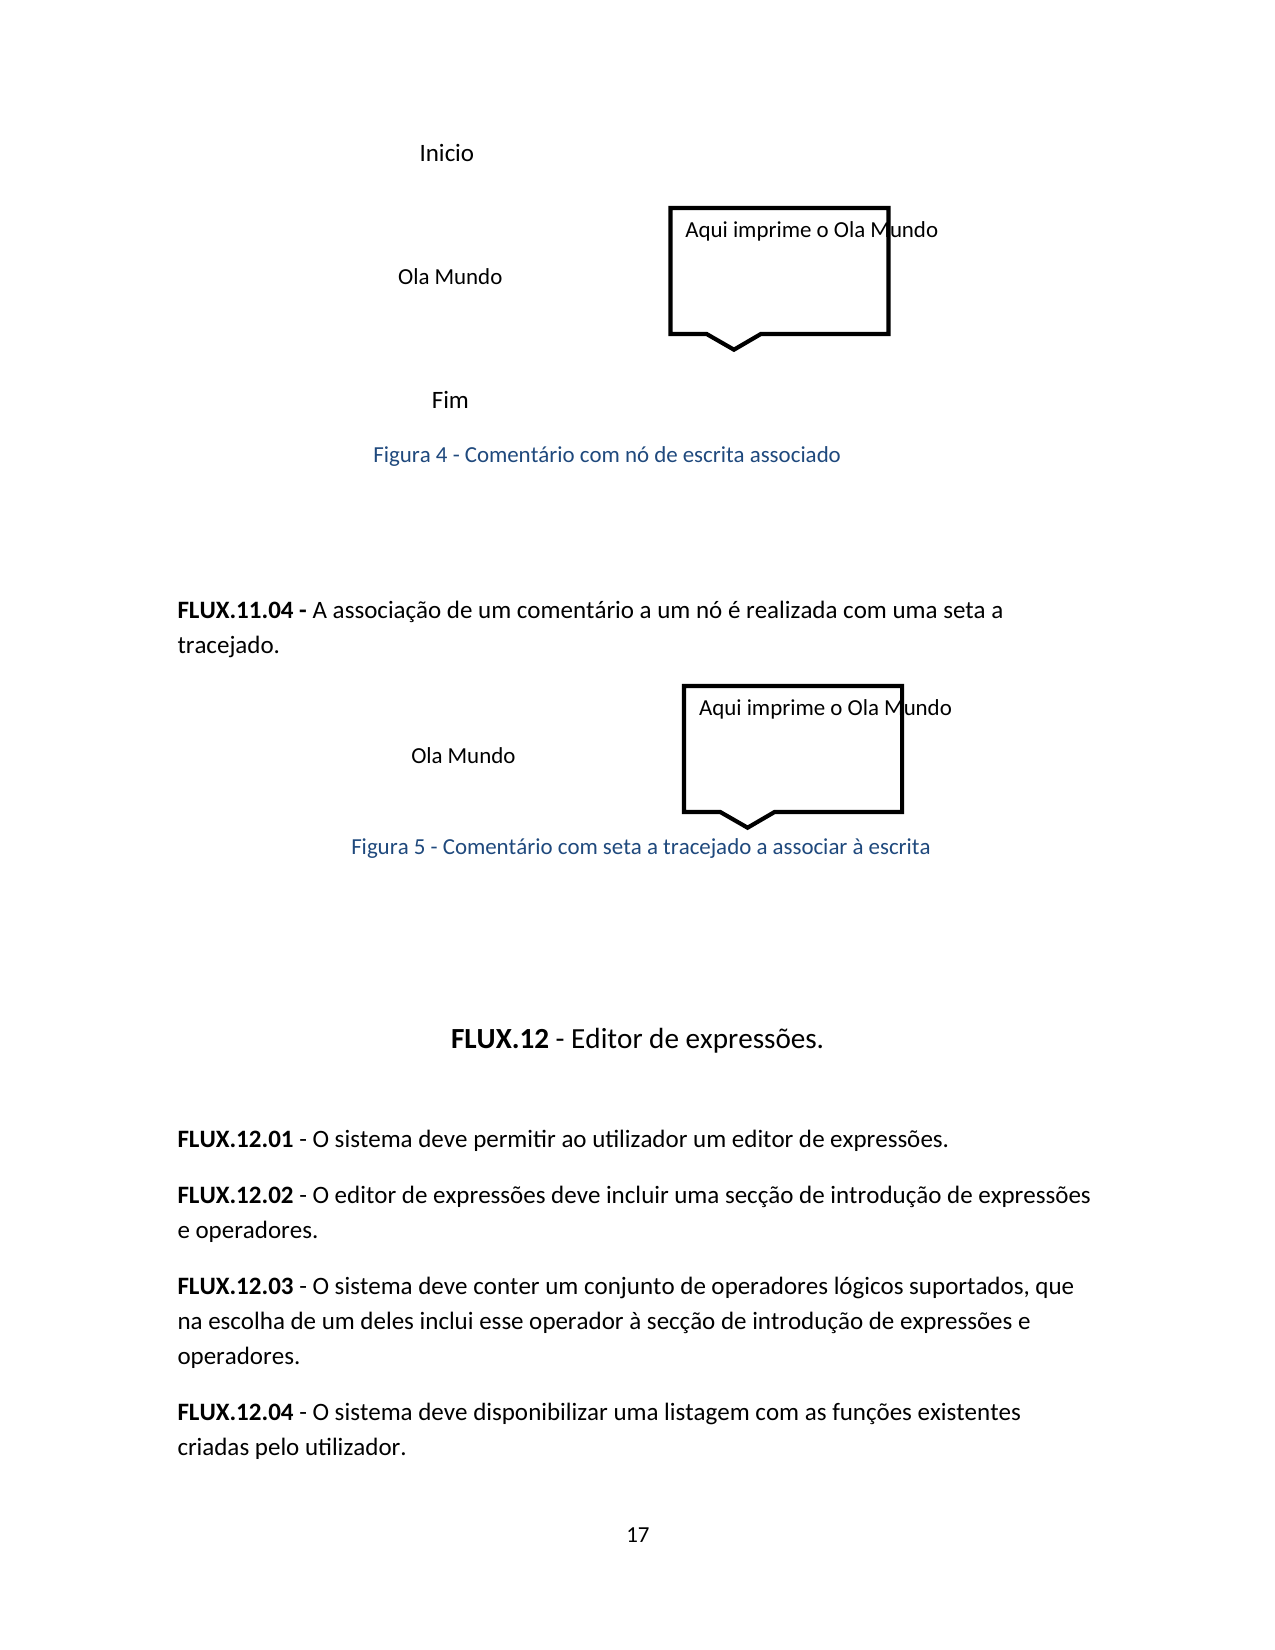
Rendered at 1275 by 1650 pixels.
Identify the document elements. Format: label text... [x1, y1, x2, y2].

text FLUX.12.01 - O sistema deve permitir ao utilizador um editor de expressões. [177, 1123, 1098, 1154]
subtitle FLUX.12 - Editor de expressões. [177, 1020, 1098, 1056]
text FLUX.12.03 - O sistema deve conter um conjunto de operadores lógicos suportados, que na escolha de um deles inclui esse operador à secção de introdução de expressões e operadores. [177, 1270, 1098, 1370]
text FLUX.12.02 - O editor de expressões deve incluir uma secção de introdução de expressões e operadores. [177, 1179, 1098, 1244]
text FLUX.11.04 - A associação de um comentário a um nó é realizada com uma seta a tracejado. [177, 594, 1098, 660]
text FLUX.12.04 - O sistema deve disponibilizar uma listagem com as funções existentes criadas pelo utilizador. [177, 1396, 1098, 1461]
